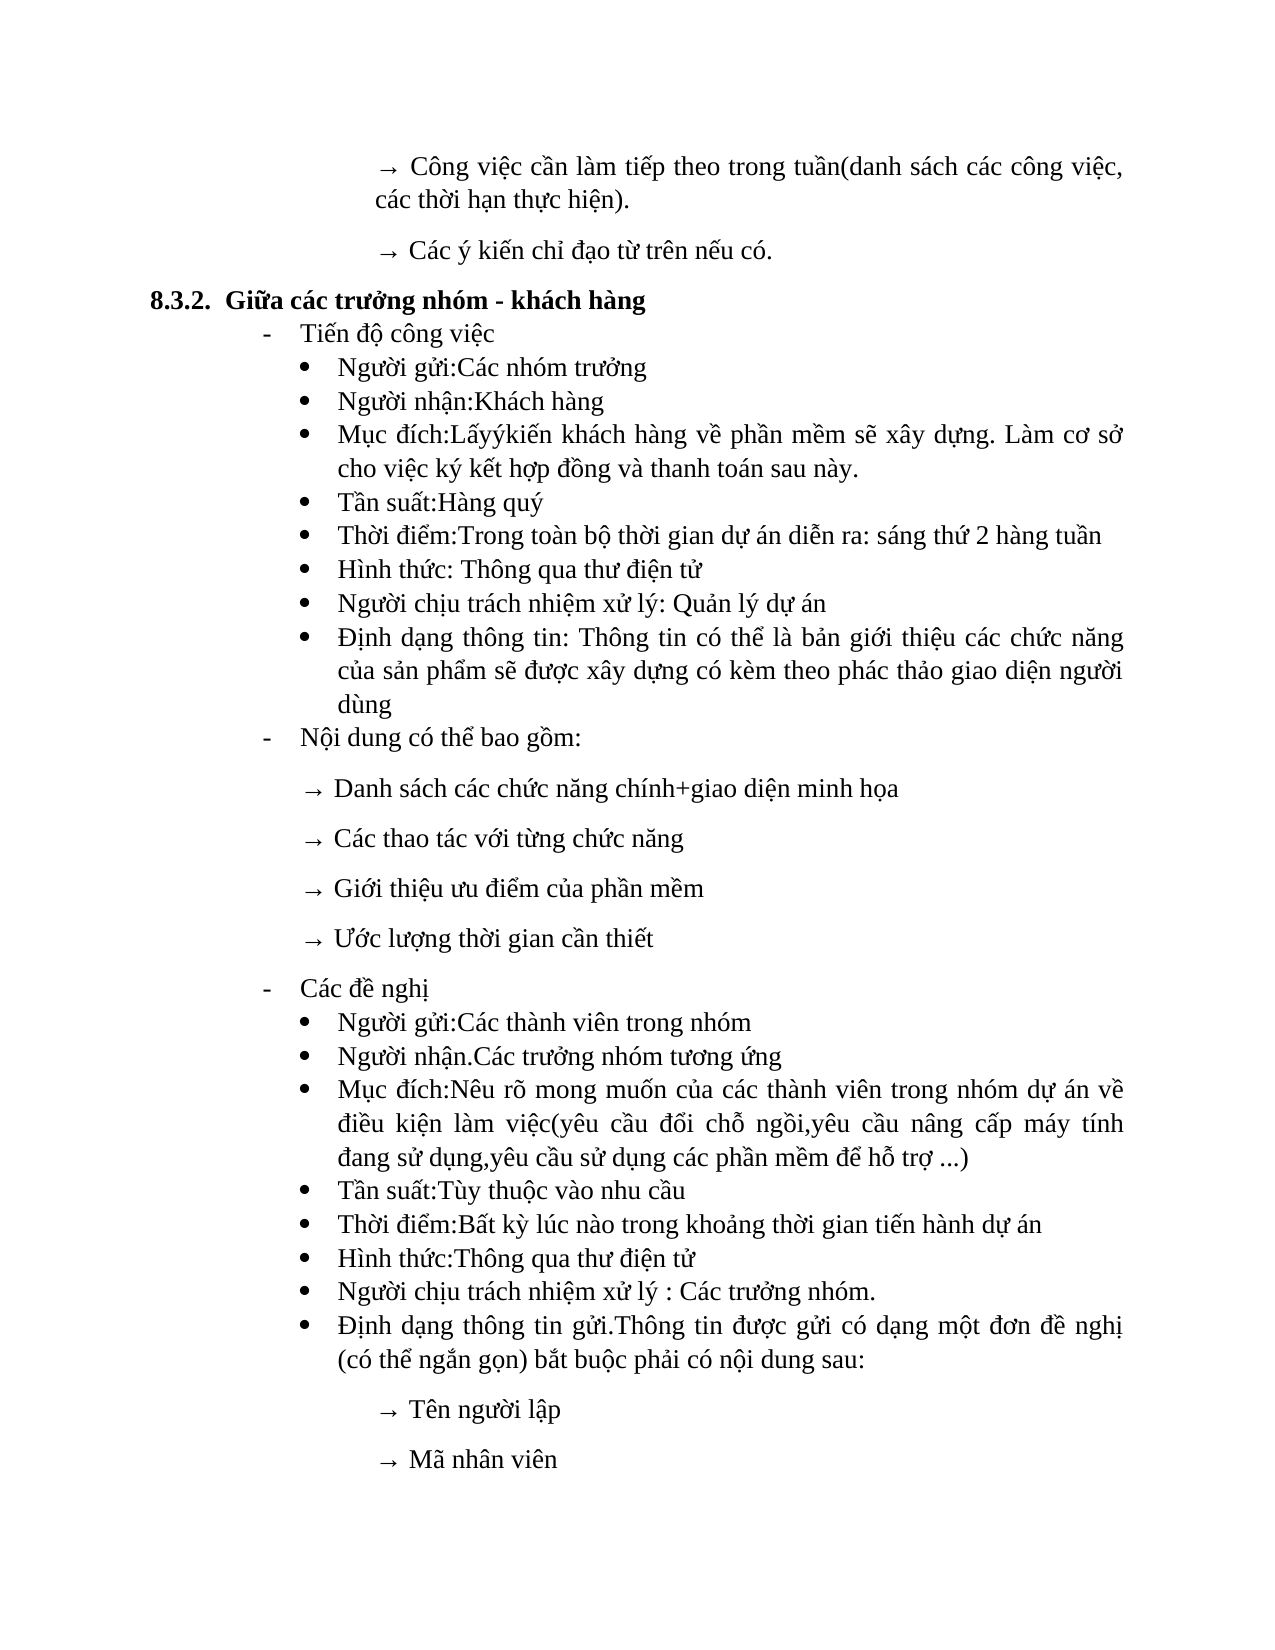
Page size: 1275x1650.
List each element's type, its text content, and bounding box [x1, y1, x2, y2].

text → Các ý kiến chỉ đạo từ trên nếu có. [300, 234, 1125, 265]
list Người nhận.Các trưởng nhóm tương ứng [300, 1040, 1125, 1071]
text → Các thao tác với từng chức năng [150, 822, 1125, 853]
list Giữa các trưởng nhóm - khách hàng [150, 284, 1125, 315]
list Tần suất:Tùy thuộc vào nhu cầu [300, 1174, 1125, 1206]
list Người nhận:Khách hàng [300, 385, 1125, 416]
list Người chịu trách nhiệm xử lý : Các trưởng nhóm. [300, 1276, 1125, 1307]
list Người gửi:Các thành viên trong nhóm [300, 1006, 1125, 1037]
list Thời điểm:Trong toàn bộ thời gian dự án diễn ra: sáng thứ 2 hàng tuần [300, 519, 1125, 551]
list Tiến độ công việc [262, 317, 1125, 349]
list Tần suất:Hàng quý [300, 486, 1125, 517]
list Người chịu trách nhiệm xử lý: Quản lý dự án [300, 587, 1125, 618]
list Các đề nghị [262, 972, 1125, 1004]
text → Tên người lập [150, 1393, 1125, 1424]
list Thời điểm:Bất kỳ lúc nào trong khoảng thời gian tiến hành dự án [300, 1208, 1125, 1239]
list Hình thức: Thông qua thư điện tử [300, 553, 1125, 584]
list Nội dung có thể bao gồm: [262, 721, 1125, 753]
text → Ước lượng thời gian cần thiết [150, 922, 1125, 953]
text → Mã nhân viên [150, 1443, 1125, 1474]
list Hình thức:Thông qua thư điện tử [300, 1242, 1125, 1273]
list Định dạng thông tin gửi.Thông tin được gửi có dạng một đơn đề nghị (có thể ngắn gọn) bắt buộc phải có nội dung sau: [300, 1309, 1125, 1374]
text → Giới thiệu ưu điểm của phần mềm [150, 872, 1125, 903]
list Định dạng thông tin: Thông tin có thể là bản giới thiệu các chức năng của sản phẩm sẽ được xây dựng có kèm theo phác thảo giao diện người dùng [300, 621, 1125, 719]
text → Công việc cần làm tiếp theo trong tuần(danh sách các công việc, các thời hạn thực hiện). [375, 150, 1125, 215]
list Người gửi:Các nhóm trưởng [300, 351, 1125, 382]
list Mục đích:Nêu rõ mong muốn của các thành viên trong nhóm dự án về điều kiện làm việc(yêu cầu đổi chỗ ngồi,yêu cầu nâng cấp máy tính đang sử dụng,yêu cầu sử dụng các phần mềm để hỗ trợ ...) [300, 1073, 1125, 1172]
list Mục đích:Lấyýkiến khách hàng về phần mềm sẽ xây dựng. Làm cơ sở cho việc ký kết hợp đồng và thanh toán sau này. [300, 418, 1125, 483]
text → Danh sách các chức năng chính+giao diện minh họa [150, 772, 1125, 803]
